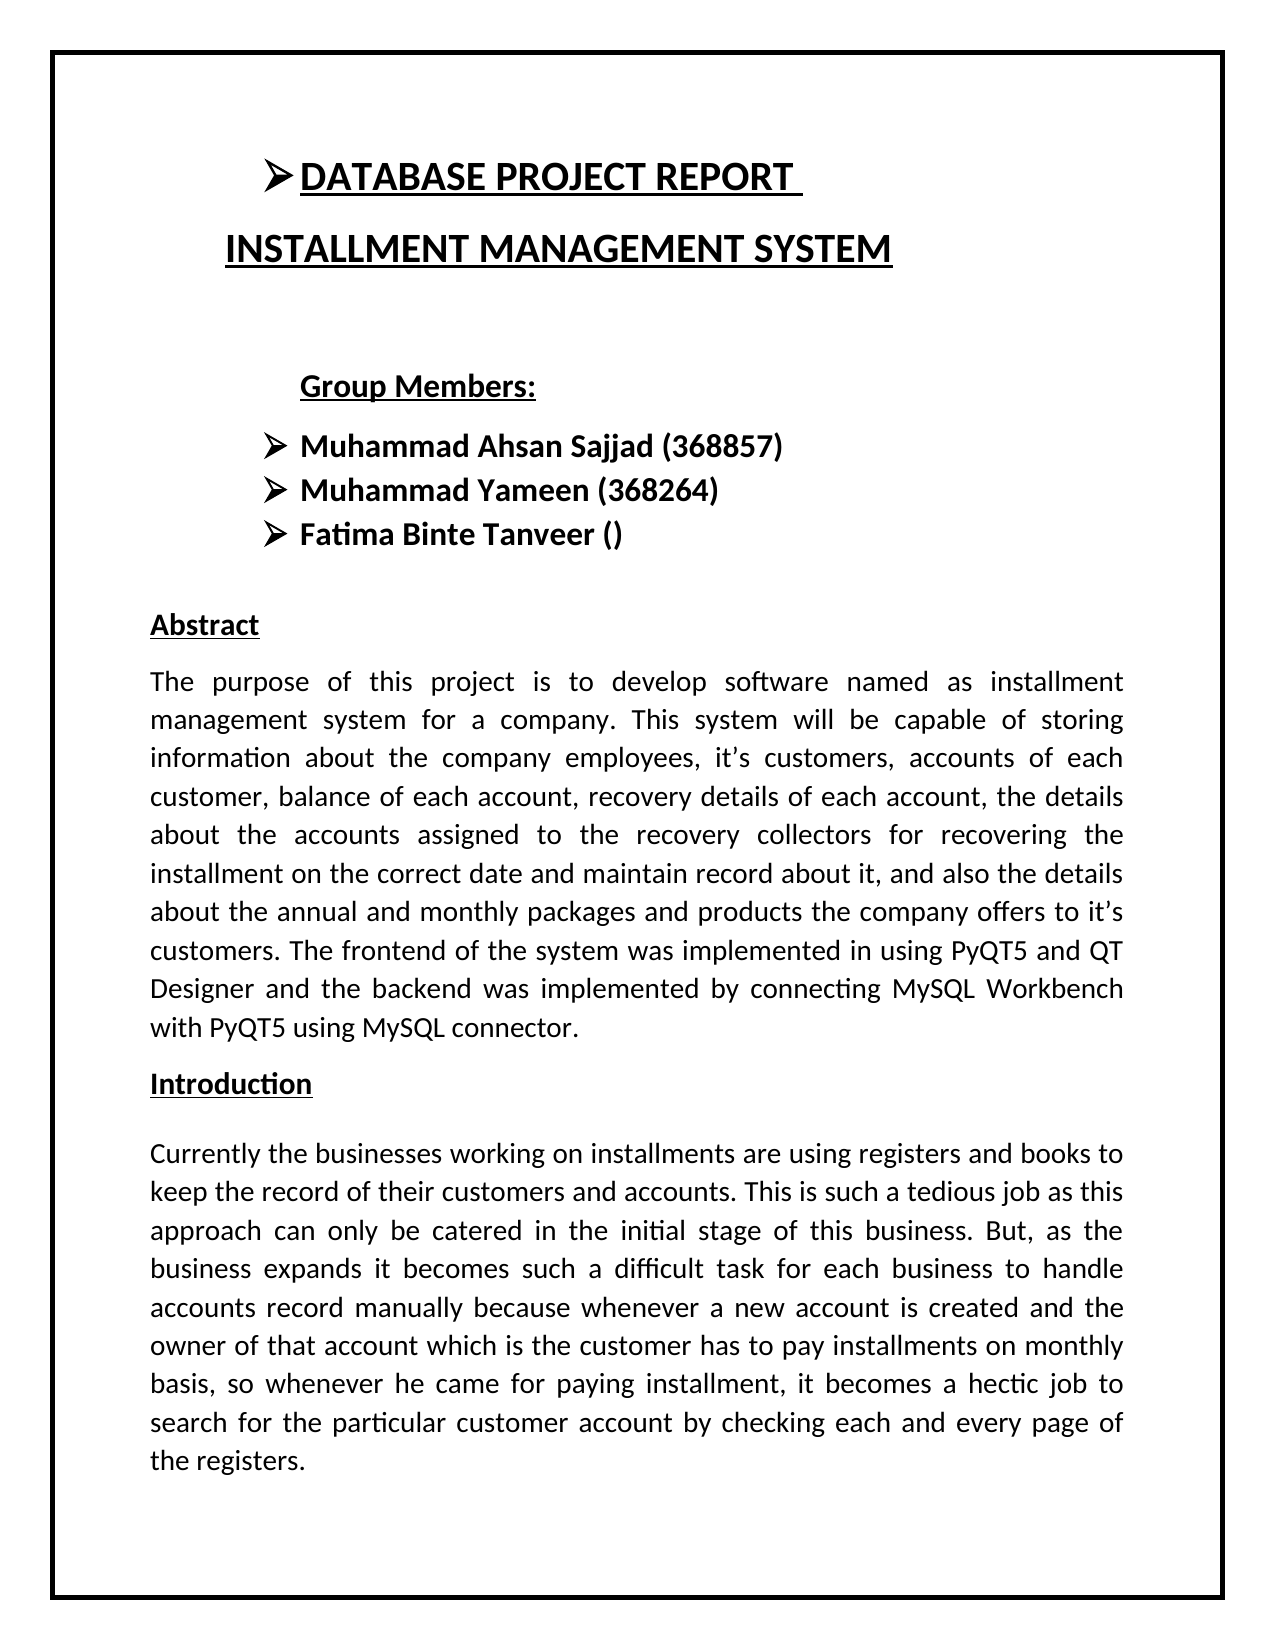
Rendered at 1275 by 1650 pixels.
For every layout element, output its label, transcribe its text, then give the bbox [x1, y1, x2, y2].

list DATABASE PROJECT REPORT [262, 150, 1125, 201]
text Introduction Currently the businesses working on installments are using registers and books to keep the record of their customers and accounts. This is such a tedious job as this approach can only be catered in the initial stage of this business. But, as the business expands it becomes such a difficult task for each business to handle accounts record manually because whenever a new account is created and the owner of that account which is the customer has to pay installments on monthly basis, so whenever he came for paying installment, it becomes a hectic job to search for the particular customer account by checking each and every page of the registers. [150, 1064, 1125, 1478]
list Muhammad Ahsan Sajjad (368857) [262, 425, 1125, 466]
list Fatima Binte Tanveer () [262, 513, 1125, 554]
list Muhammad Yameen (368264) [262, 469, 1125, 510]
text Group Members: [225, 365, 1125, 405]
text The purpose of this project is to develop software named as installment management system for a company. This system will be capable of storing information about the company employees, it’s customers, accounts of each customer, balance of each account, recovery details of each account, the details about the accounts assigned to the recovery collectors for recovering the installment on the correct date and maintain record about it, and also the details about the annual and monthly packages and products the company offers to it’s customers. The frontend of the system was implemented in using PyQT5 and QT Designer and the backend was implemented by connecting MySQL Workbench with PyQT5 using MySQL connector. [150, 663, 1125, 1044]
text INSTALLMENT MANAGEMENT SYSTEM [150, 222, 1125, 272]
text Abstract [150, 574, 1125, 643]
